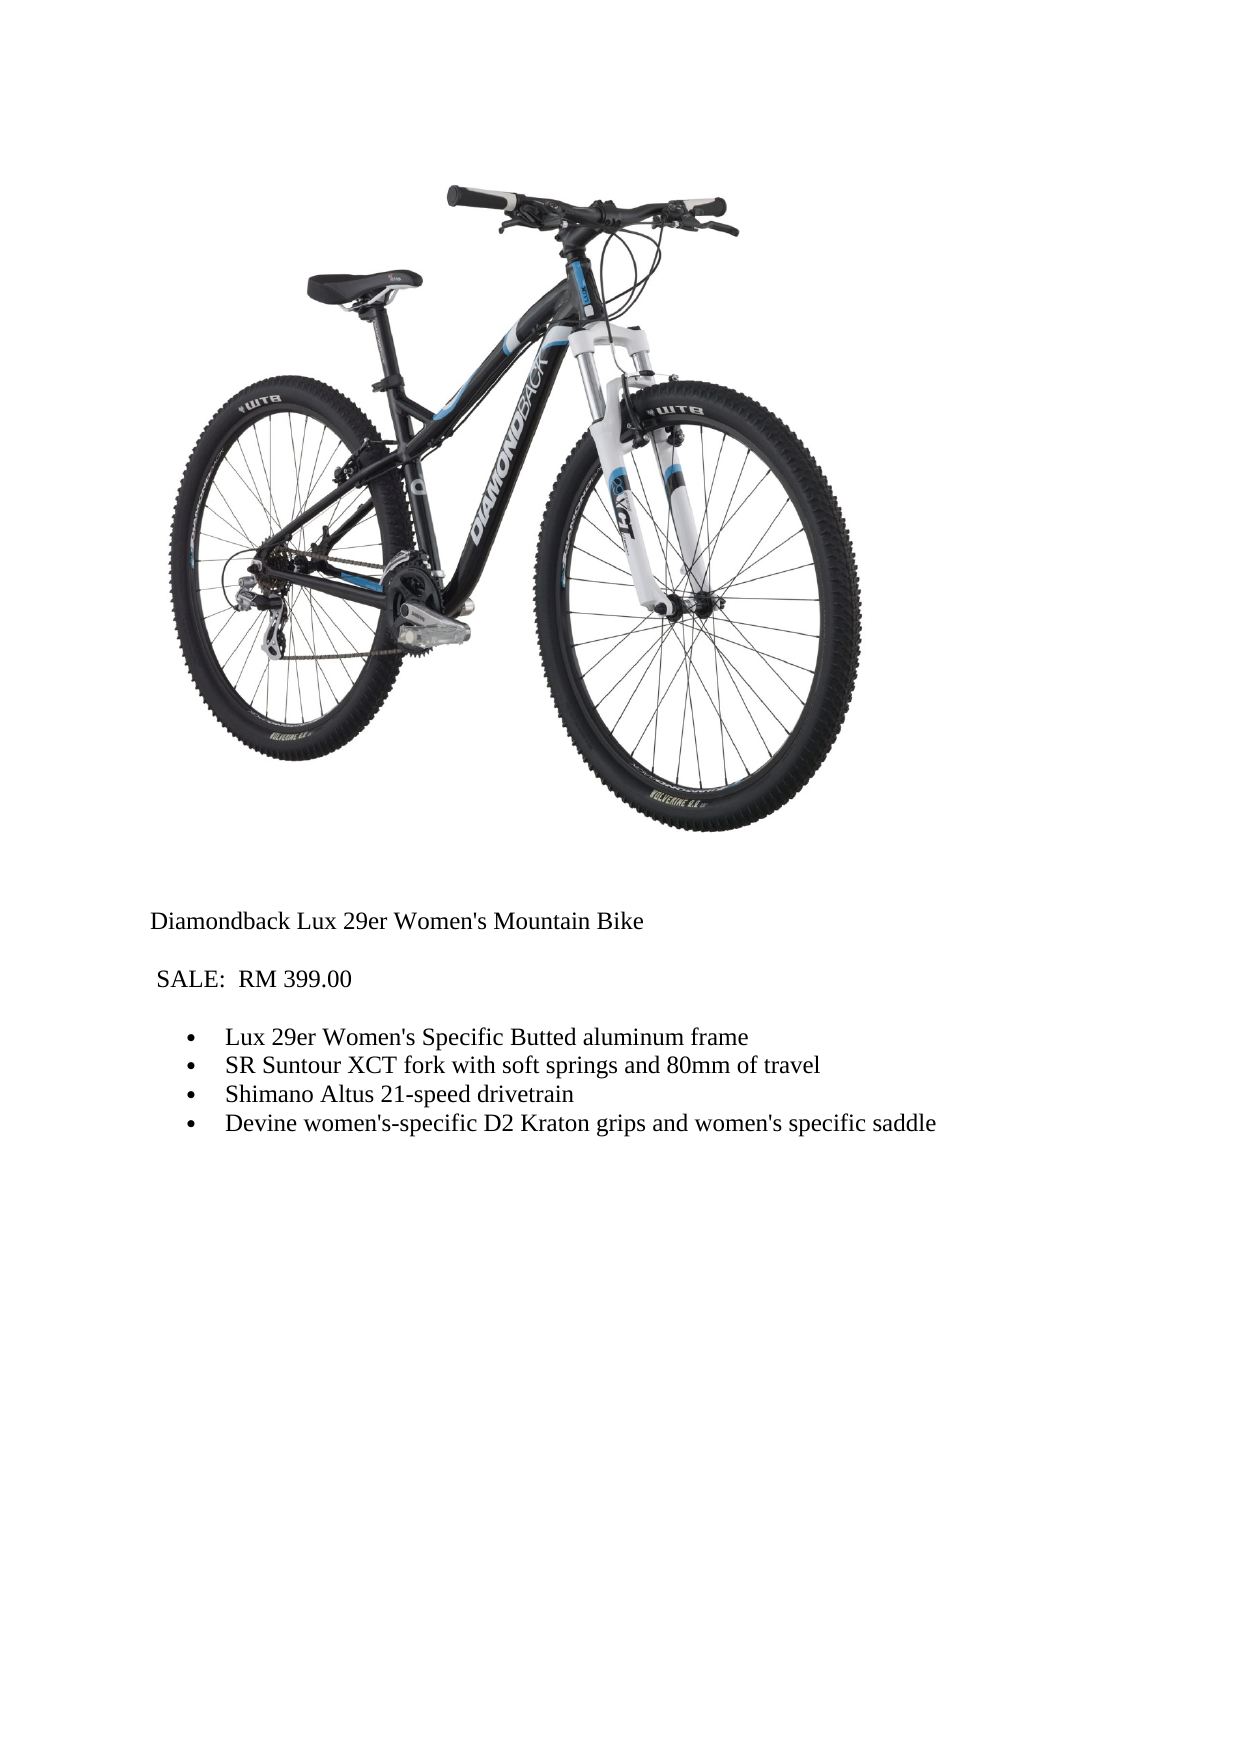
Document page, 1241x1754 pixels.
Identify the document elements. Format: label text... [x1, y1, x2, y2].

text SALE: RM 399.00 [150, 964, 1090, 992]
text Diamondback Lux 29er Women's Mountain Bike [150, 906, 1090, 934]
list Shimano Altus 21-speed drivetrain [187, 1079, 1090, 1108]
list Devine women's-specific D2 Kraton grips and women's specific saddle [187, 1108, 1090, 1137]
picture [150, 150, 877, 877]
list Lux 29er Women's Specific Butted aluminum frame [187, 1022, 1090, 1050]
list SR Suntour XCT fork with soft springs and 80mm of travel [187, 1050, 1090, 1079]
